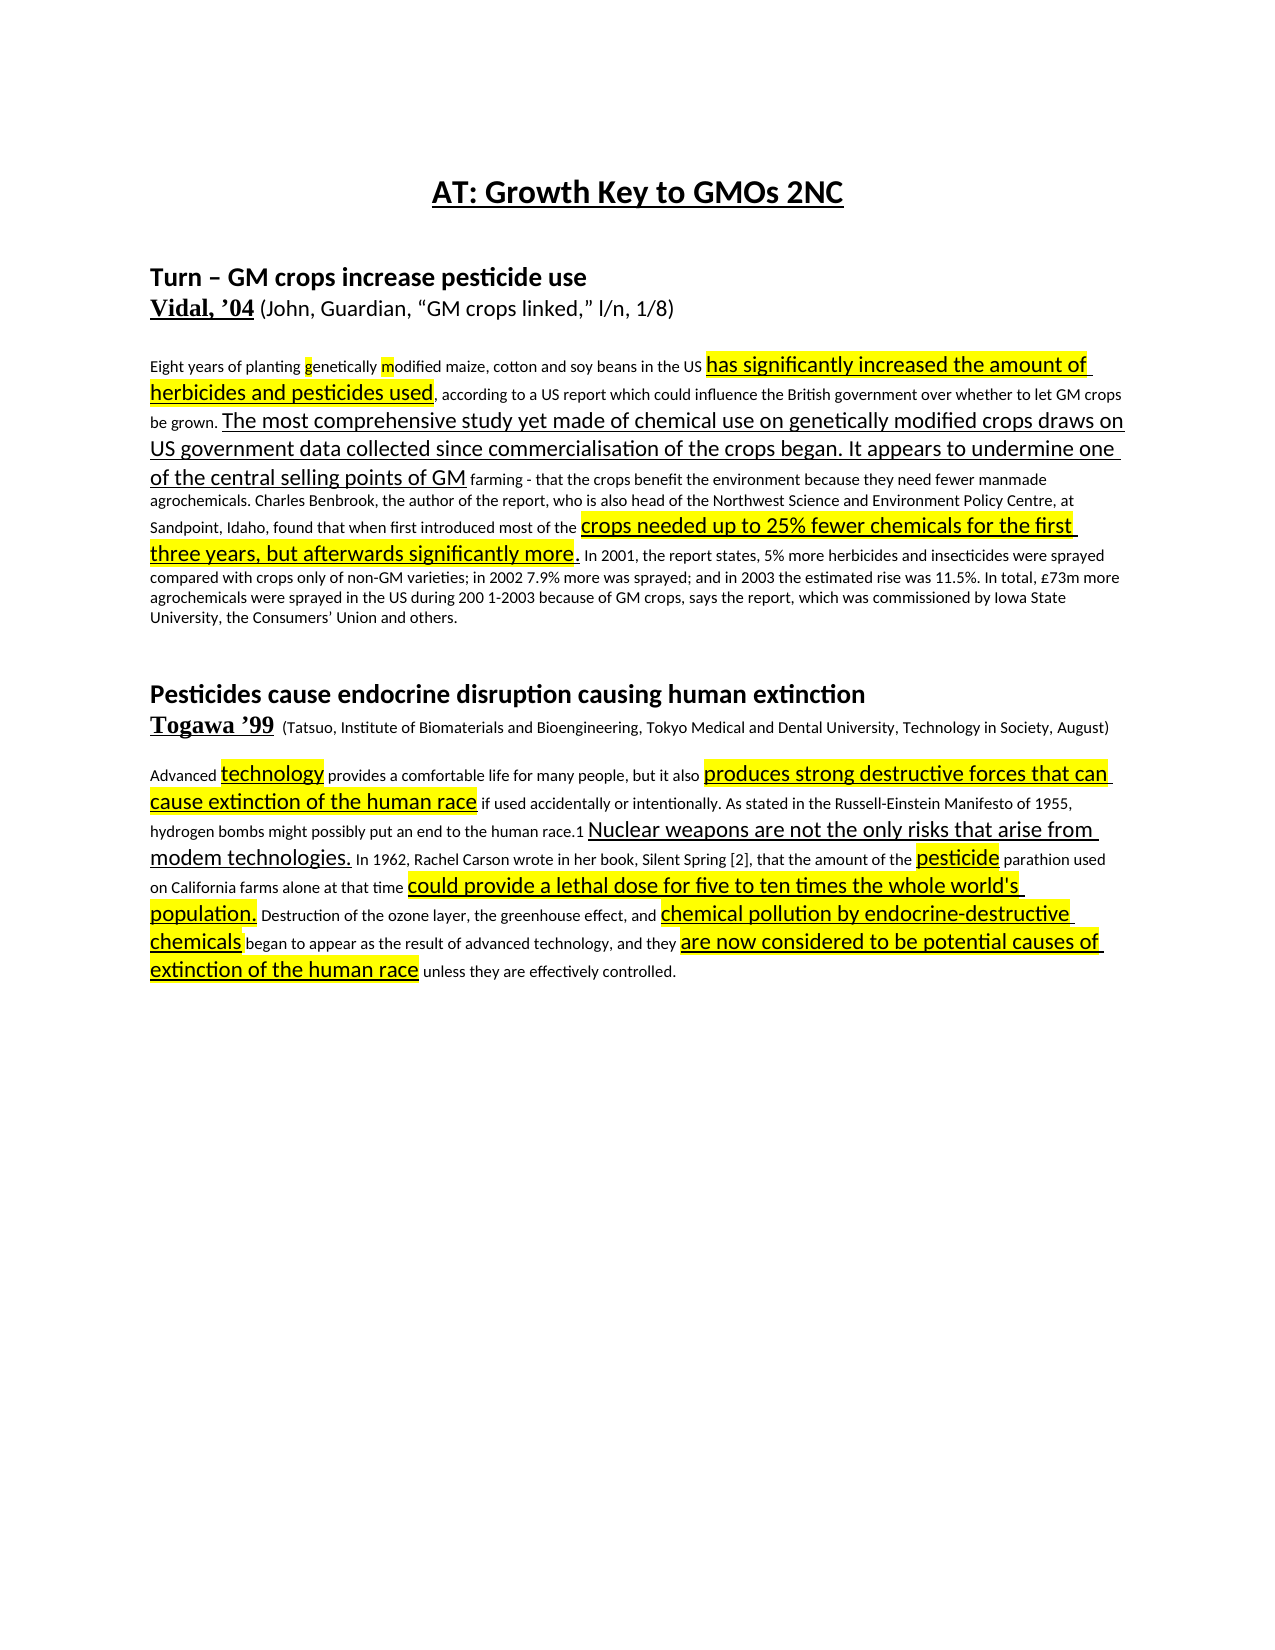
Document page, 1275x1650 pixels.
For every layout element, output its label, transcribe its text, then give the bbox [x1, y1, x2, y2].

text Eight years of planting genetically modified maize, cotton and soy beans in the US has significantly increased the amount of herbicides and pesticides used, according to a US report which could influence the British government over whether to let GM crops be grown. The most comprehensive study yet made of chemical use on genetically modified crops draws on US government data collected since commercialisation of the crops began. It appears to undermine one of the central selling points of GM farming - that the crops benefit the environment because they need fewer manmade agrochemicals. Charles Benbrook, the author of the report, who is also head of the Northwest Science and Environment Policy Centre, at Sandpoint, Idaho, found that when first introduced most of the crops needed up to 25% fewer chemicals for the first three years, but afterwards significantly more. In 2001, the report states, 5% more herbicides and insecticides were sprayed compared with crops only of non-GM varieties; in 2002 7.9% more was sprayed; and in 2003 the estimated rise was 11.5%. In total, £73m more agrochemicals were sprayed in the US during 200 1-2003 because of GM crops, says the report, which was commissioned by Iowa State University, the Consumers’ Union and others. [150, 351, 1125, 628]
subtitle Pesticides cause endocrine disruption causing human extinction [150, 677, 1125, 710]
text Togawa ’99 (Tatsuo, Institute of Biomaterials and Bioengineering, Tokyo Medical and Dental University, Technology in Society, August) Advanced technology provides a comfortable life for many people, but it also produces strong destructive forces that can cause extinction of the human race if used accidentally or intentionally. As stated in the Russell-Einstein Manifesto of 1955, hydrogen bombs might possibly put an end to the human race.1 Nuclear weapons are not the only risks that arise from modem technologies. In 1962, Rachel Carson wrote in her book, Silent Spring [2], that the amount of the pesticide parathion used on California farms alone at that time could provide a lethal dose for five to ten times the whole world's population. Destruction of the ozone layer, the greenhouse effect, and chemical pollution by endocrine-destructive chemicals began to appear as the result of advanced technology, and they are now considered to be potential causes of extinction of the human race unless they are effectively controlled. [150, 710, 1125, 983]
subtitle Turn – GM crops increase pesticide use [150, 260, 1125, 293]
text Vidal, ’04 (John, Guardian, “GM crops linked,” l/n, 1/8) [150, 293, 1125, 322]
subtitle AT: Growth Key to GMOs 2NC [150, 171, 1125, 212]
